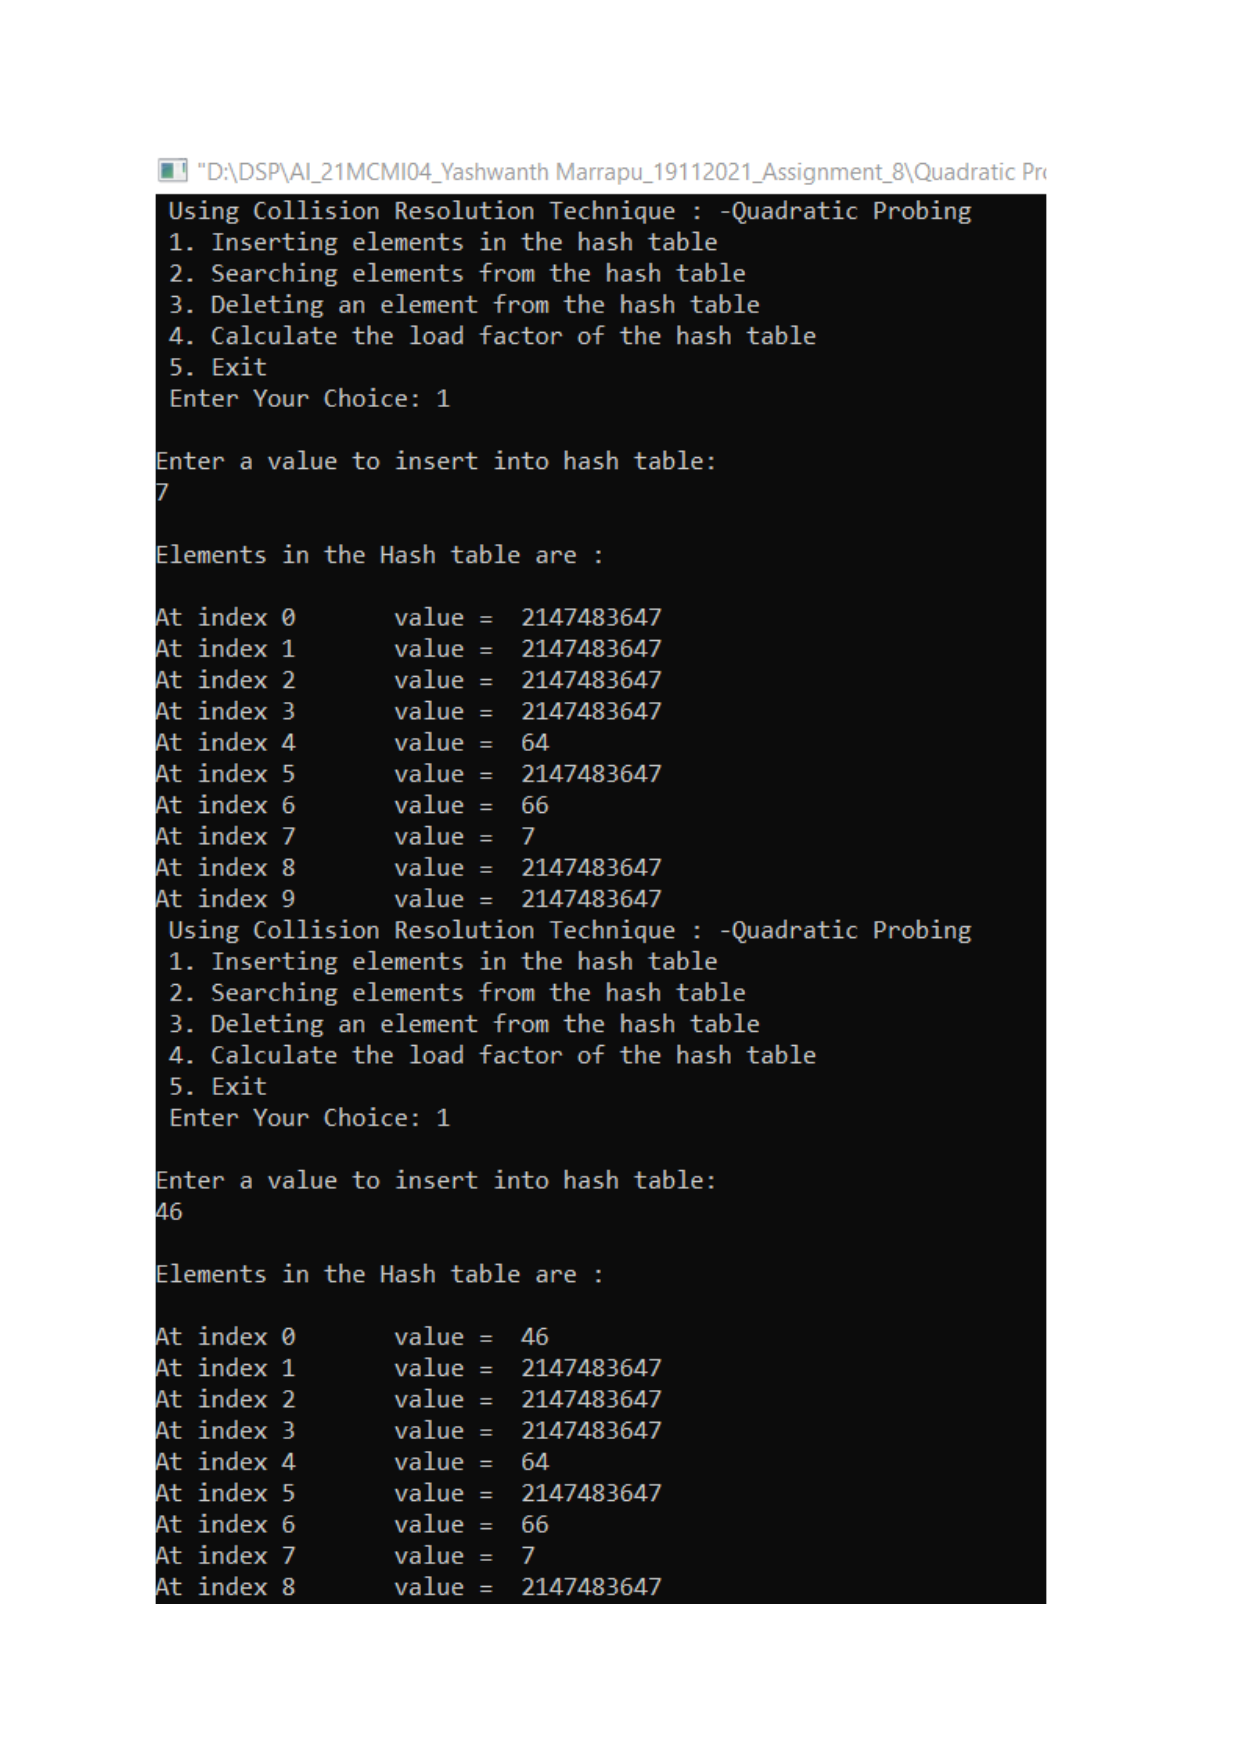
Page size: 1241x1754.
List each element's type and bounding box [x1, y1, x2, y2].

picture [155, 150, 1047, 1604]
